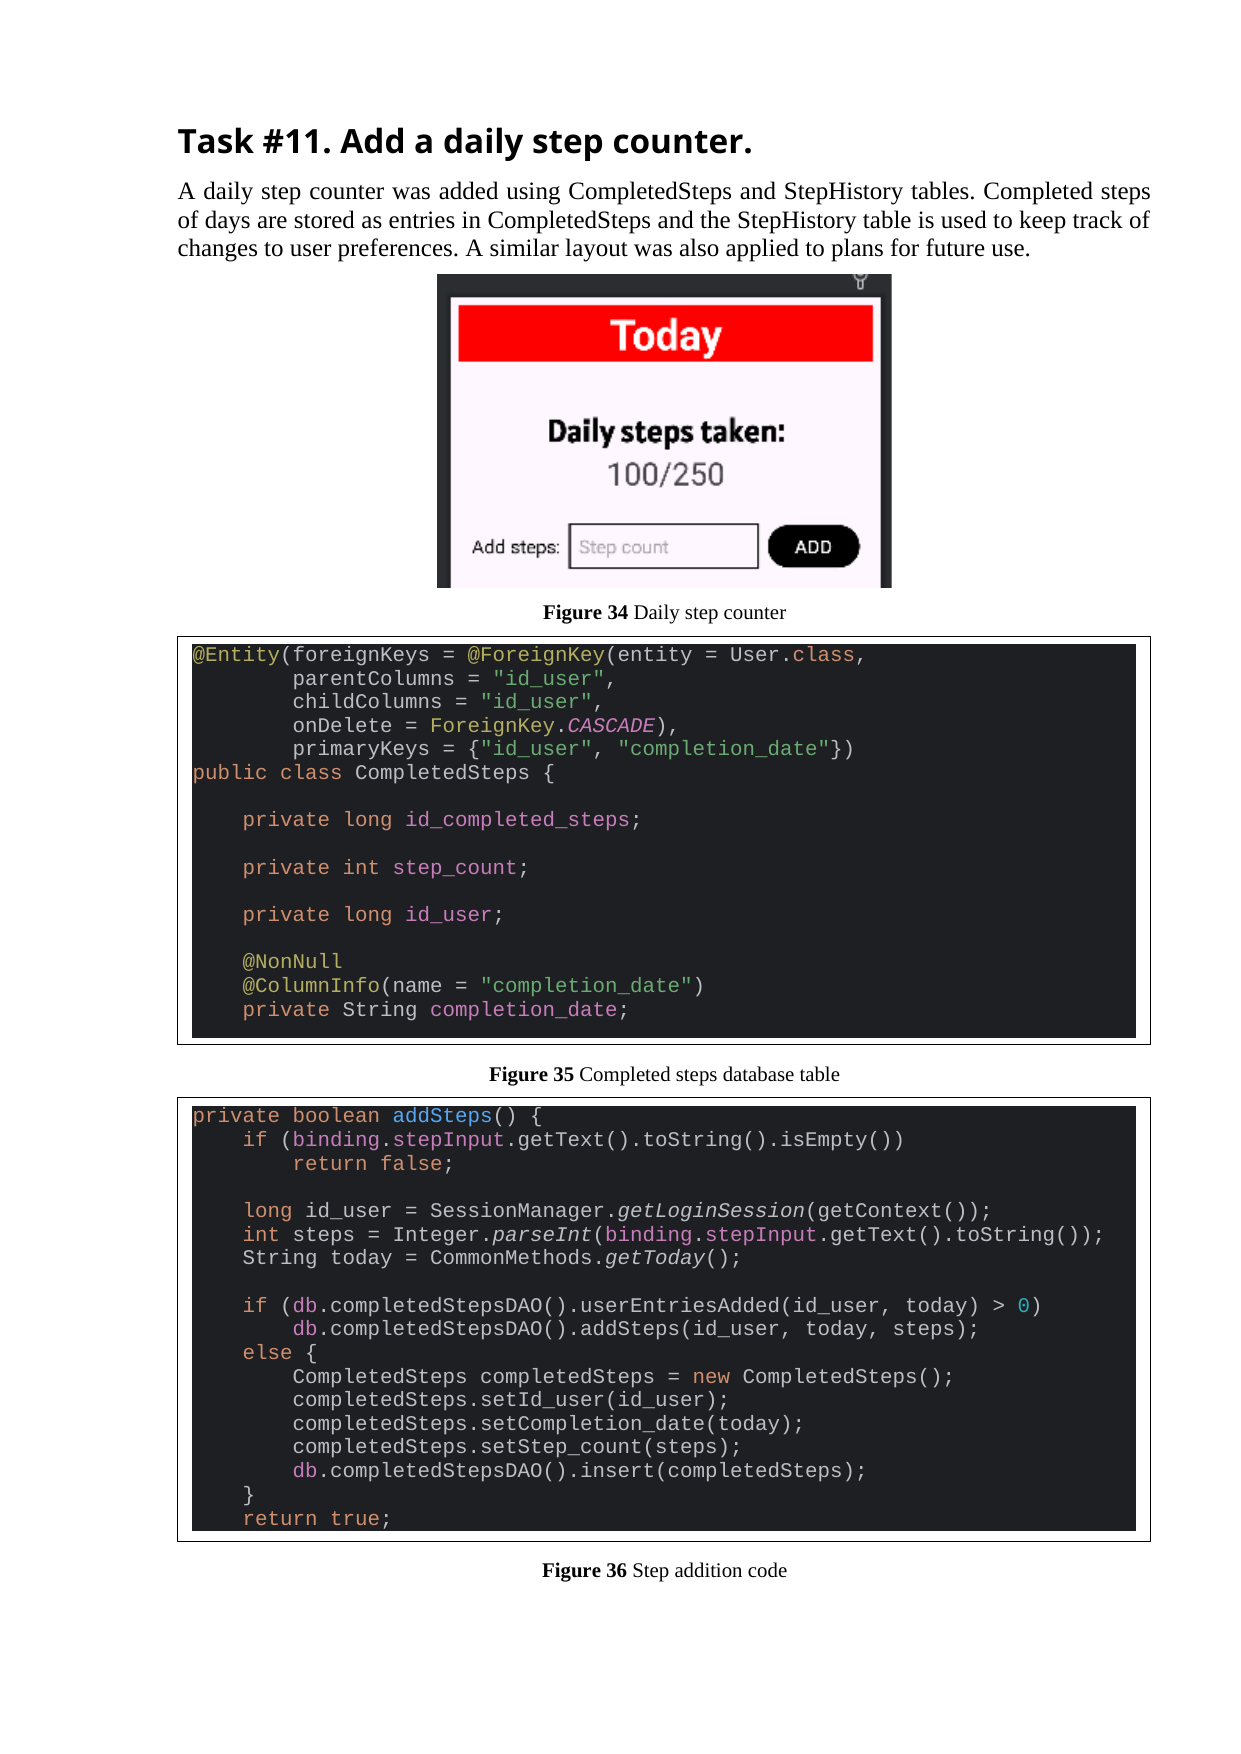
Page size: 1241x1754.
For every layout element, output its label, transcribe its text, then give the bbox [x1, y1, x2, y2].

picture [437, 274, 892, 588]
text Figure 35 Completed steps database table [177, 1061, 1152, 1086]
text A daily step counter was added using CompletedSteps and StepHistory tables. Completed steps of days are stored as entries in CompletedSteps and the StepHistory table is used to keep track of changes to user preferences. A similar layout was also applied to plans for future use. [177, 176, 1152, 262]
text Figure 36 Step addition code [177, 1557, 1152, 1582]
text Figure 34 Daily step counter [177, 600, 1152, 624]
subtitle Task #11. Add a daily step counter. [177, 118, 1152, 163]
